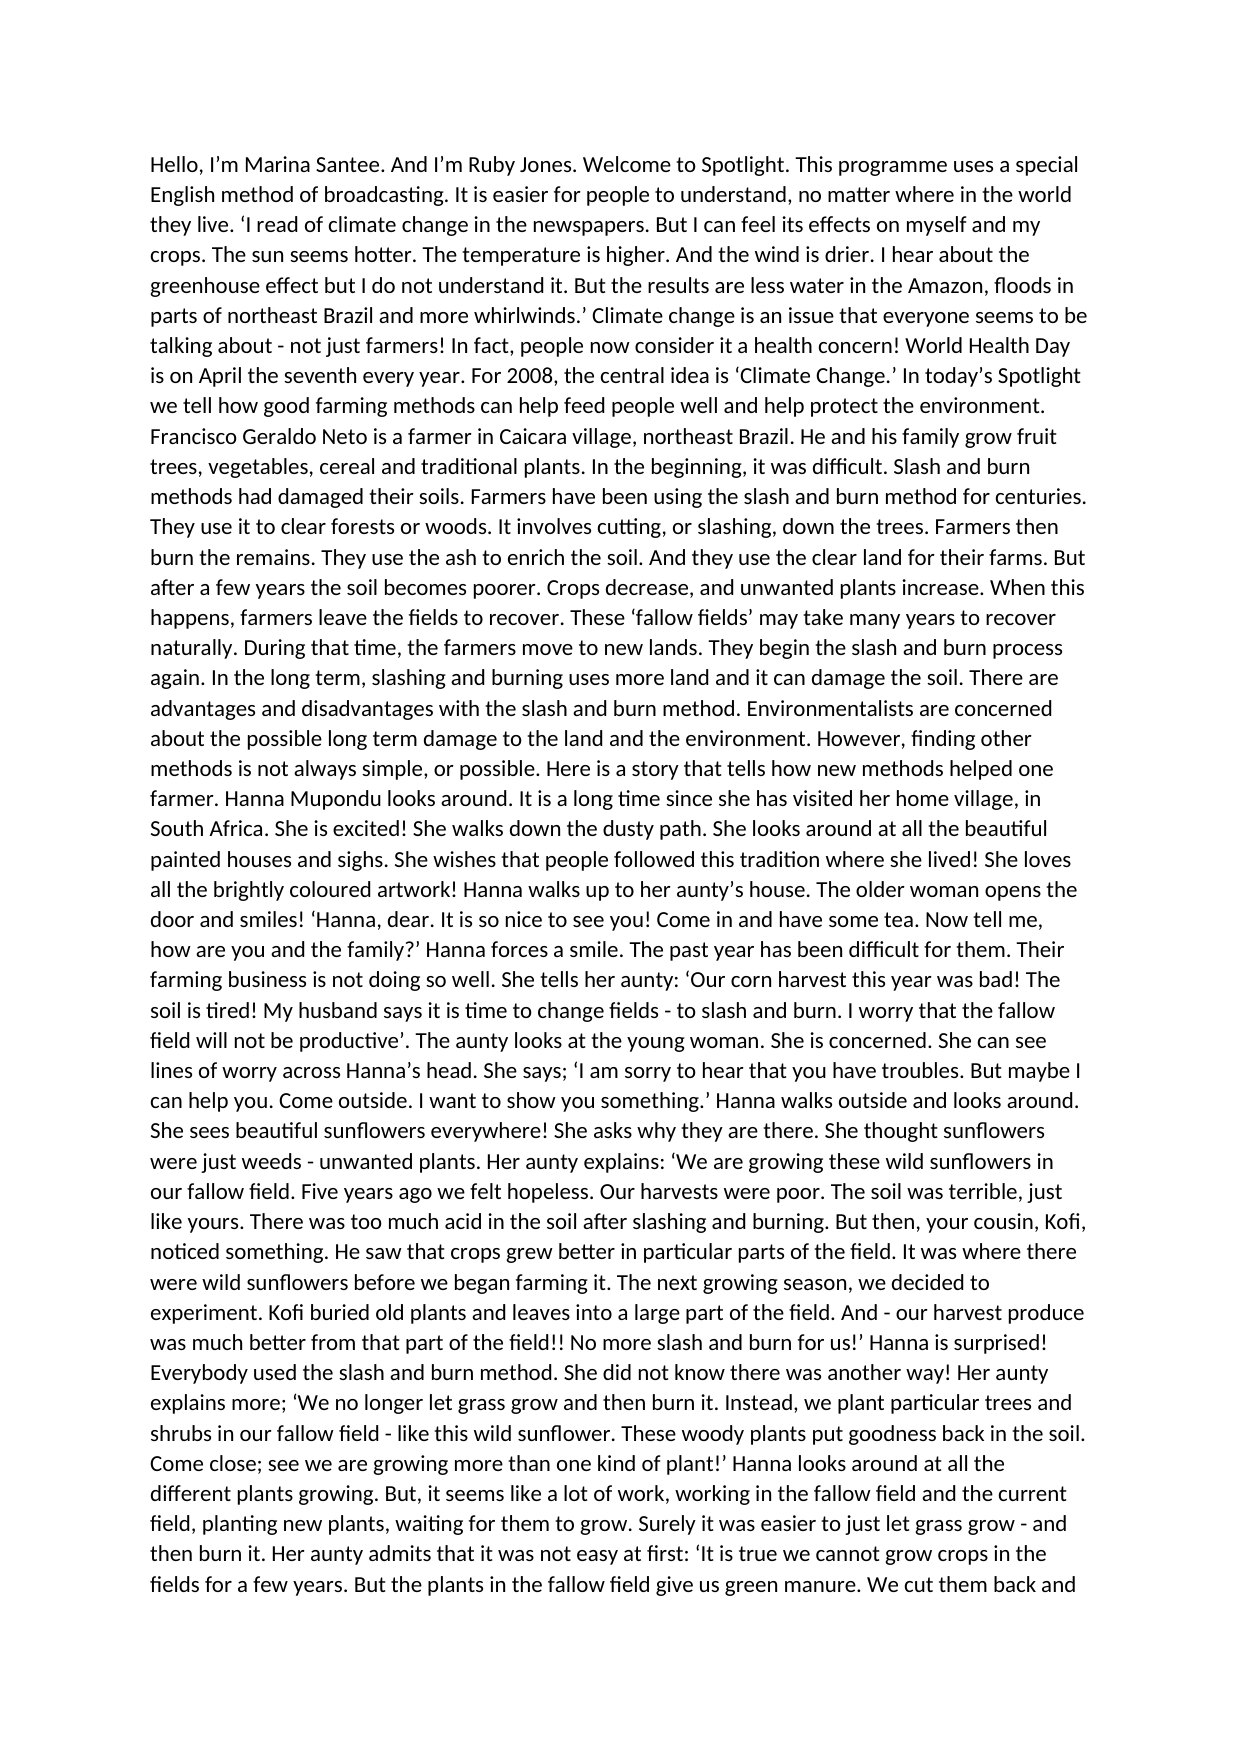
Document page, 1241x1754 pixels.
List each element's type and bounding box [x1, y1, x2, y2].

text [150, 150, 1090, 1598]
